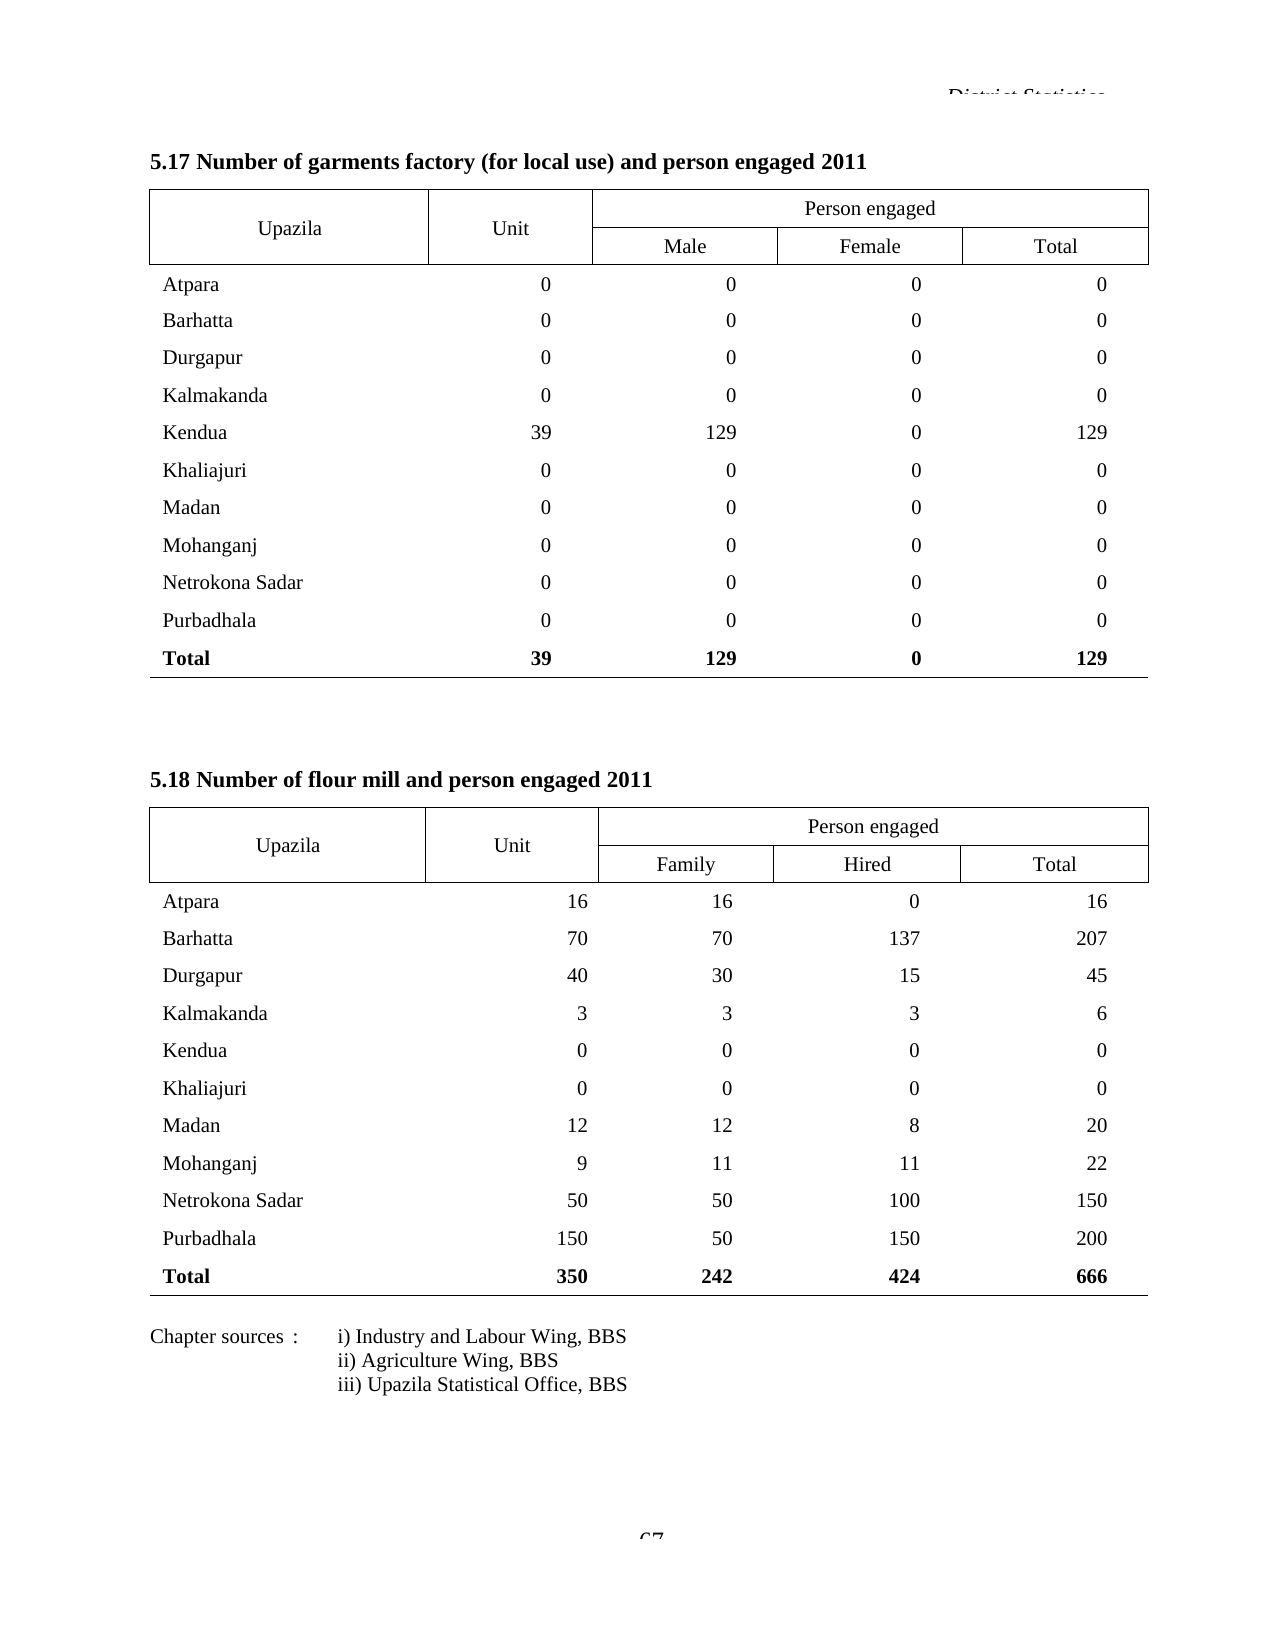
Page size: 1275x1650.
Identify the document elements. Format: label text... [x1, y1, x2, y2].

list Number of flour mill and person engaged 2011 [150, 766, 1171, 792]
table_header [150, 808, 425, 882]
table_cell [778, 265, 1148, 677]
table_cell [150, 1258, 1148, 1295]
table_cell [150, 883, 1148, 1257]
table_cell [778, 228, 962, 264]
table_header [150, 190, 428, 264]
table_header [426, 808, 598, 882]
text Chapter sources : i) Industry and Labour Wing, BBS [150, 1324, 1171, 1348]
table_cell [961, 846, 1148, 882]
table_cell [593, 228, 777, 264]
list Number of garments factory (for local use) and person engaged 2011 [150, 148, 1171, 175]
list Agriculture Wing, BBS [337, 1348, 1171, 1372]
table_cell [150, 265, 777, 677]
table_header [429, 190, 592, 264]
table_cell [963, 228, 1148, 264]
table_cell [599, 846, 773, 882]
list Upazila Statistical Office, BBS [337, 1372, 1171, 1396]
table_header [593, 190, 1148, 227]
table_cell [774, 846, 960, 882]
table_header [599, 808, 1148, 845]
